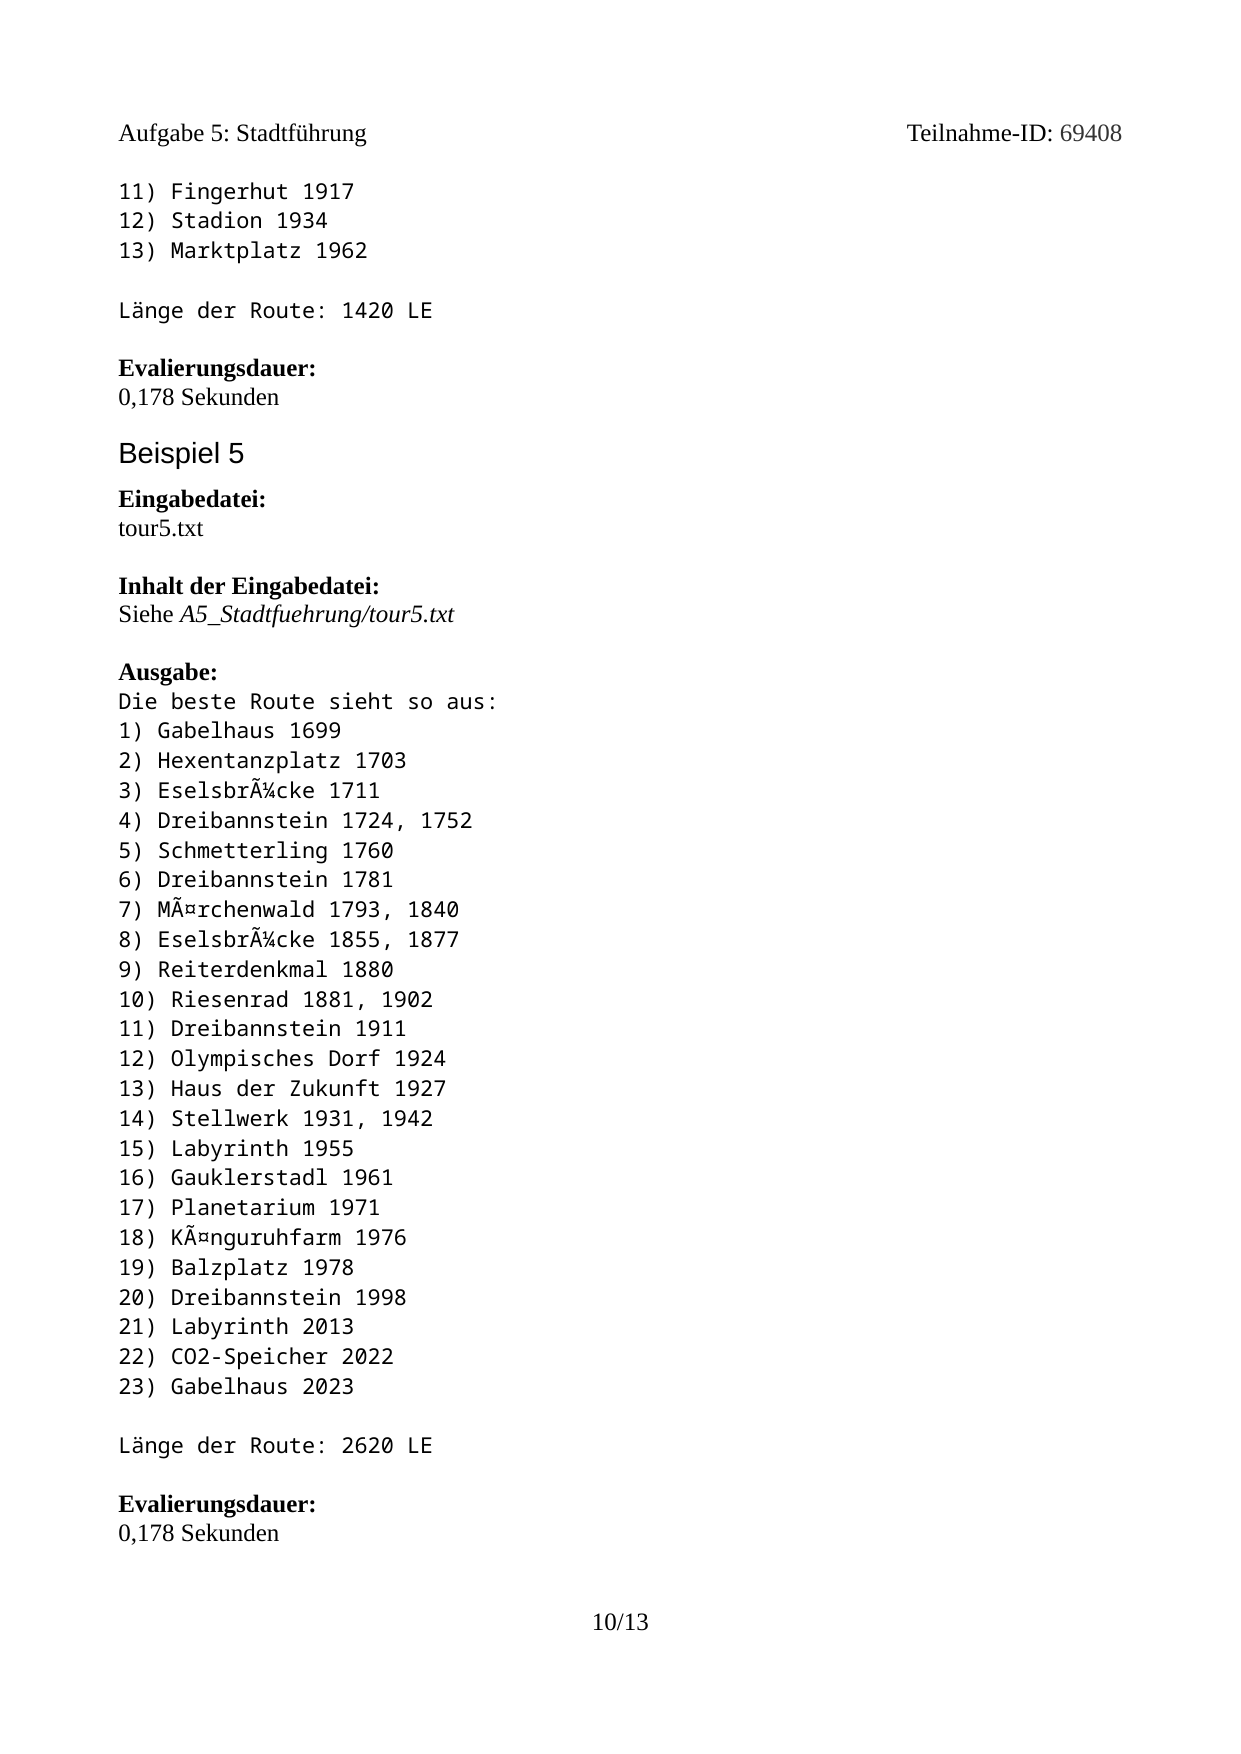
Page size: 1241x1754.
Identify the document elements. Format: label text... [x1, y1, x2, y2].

text 3) EselsbrÃ¼cke 1711 [118, 775, 1122, 805]
text 6) Dreibannstein 1781 [118, 864, 1122, 894]
text Länge der Route: 1420 LE [118, 295, 1122, 324]
text 11) Dreibannstein 1911 [118, 1013, 1122, 1043]
text 15) Labyrinth 1955 [118, 1133, 1122, 1162]
text 18) KÃ¤nguruhfarm 1976 [118, 1222, 1122, 1252]
text Eingabedatei: [118, 484, 1122, 513]
text Ausgabe: [118, 657, 1122, 686]
text 4) Dreibannstein 1724, 1752 [118, 805, 1122, 835]
text Inhalt der Eingabedatei: Siehe A5_Stadtfuehrung/tour5.txt [118, 571, 1122, 657]
text 11) Fingerhut 1917 [118, 176, 1122, 205]
text 20) Dreibannstein 1998 [118, 1282, 1122, 1311]
text Die beste Route sieht so aus: [118, 686, 1122, 716]
text 12) Olympisches Dorf 1924 [118, 1043, 1122, 1073]
text 14) Stellwerk 1931, 1942 [118, 1103, 1122, 1133]
text 21) Labyrinth 2013 [118, 1311, 1122, 1341]
text Evalierungsdauer: 0,178 Sekunden [118, 324, 1122, 411]
text 1) Gabelhaus 1699 [118, 716, 1122, 745]
text 16) Gauklerstadl 1961 [118, 1162, 1122, 1192]
text 13) Marktplatz 1962 [118, 235, 1122, 265]
text tour5.txt [118, 513, 1122, 542]
text 8) EselsbrÃ¼cke 1855, 1877 [118, 924, 1122, 954]
text 5) Schmetterling 1760 [118, 835, 1122, 864]
text 17) Planetarium 1971 [118, 1192, 1122, 1222]
text 9) Reiterdenkmal 1880 [118, 954, 1122, 984]
text 7) MÃ¤rchenwald 1793, 1840 [118, 894, 1122, 924]
subtitle Beispiel 5 [118, 436, 1122, 469]
text 23) Gabelhaus 2023 [118, 1371, 1122, 1401]
text 13) Haus der Zukunft 1927 [118, 1073, 1122, 1103]
text 12) Stadion 1934 [118, 205, 1122, 235]
text 19) Balzplatz 1978 [118, 1252, 1122, 1282]
text Länge der Route: 2620 LE [118, 1431, 1122, 1460]
text 2) Hexentanzplatz 1703 [118, 745, 1122, 775]
text Evalierungsdauer: 0,178 Sekunden [118, 1460, 1122, 1547]
text 22) CO2-Speicher 2022 [118, 1341, 1122, 1371]
text 10) Riesenrad 1881, 1902 [118, 984, 1122, 1013]
